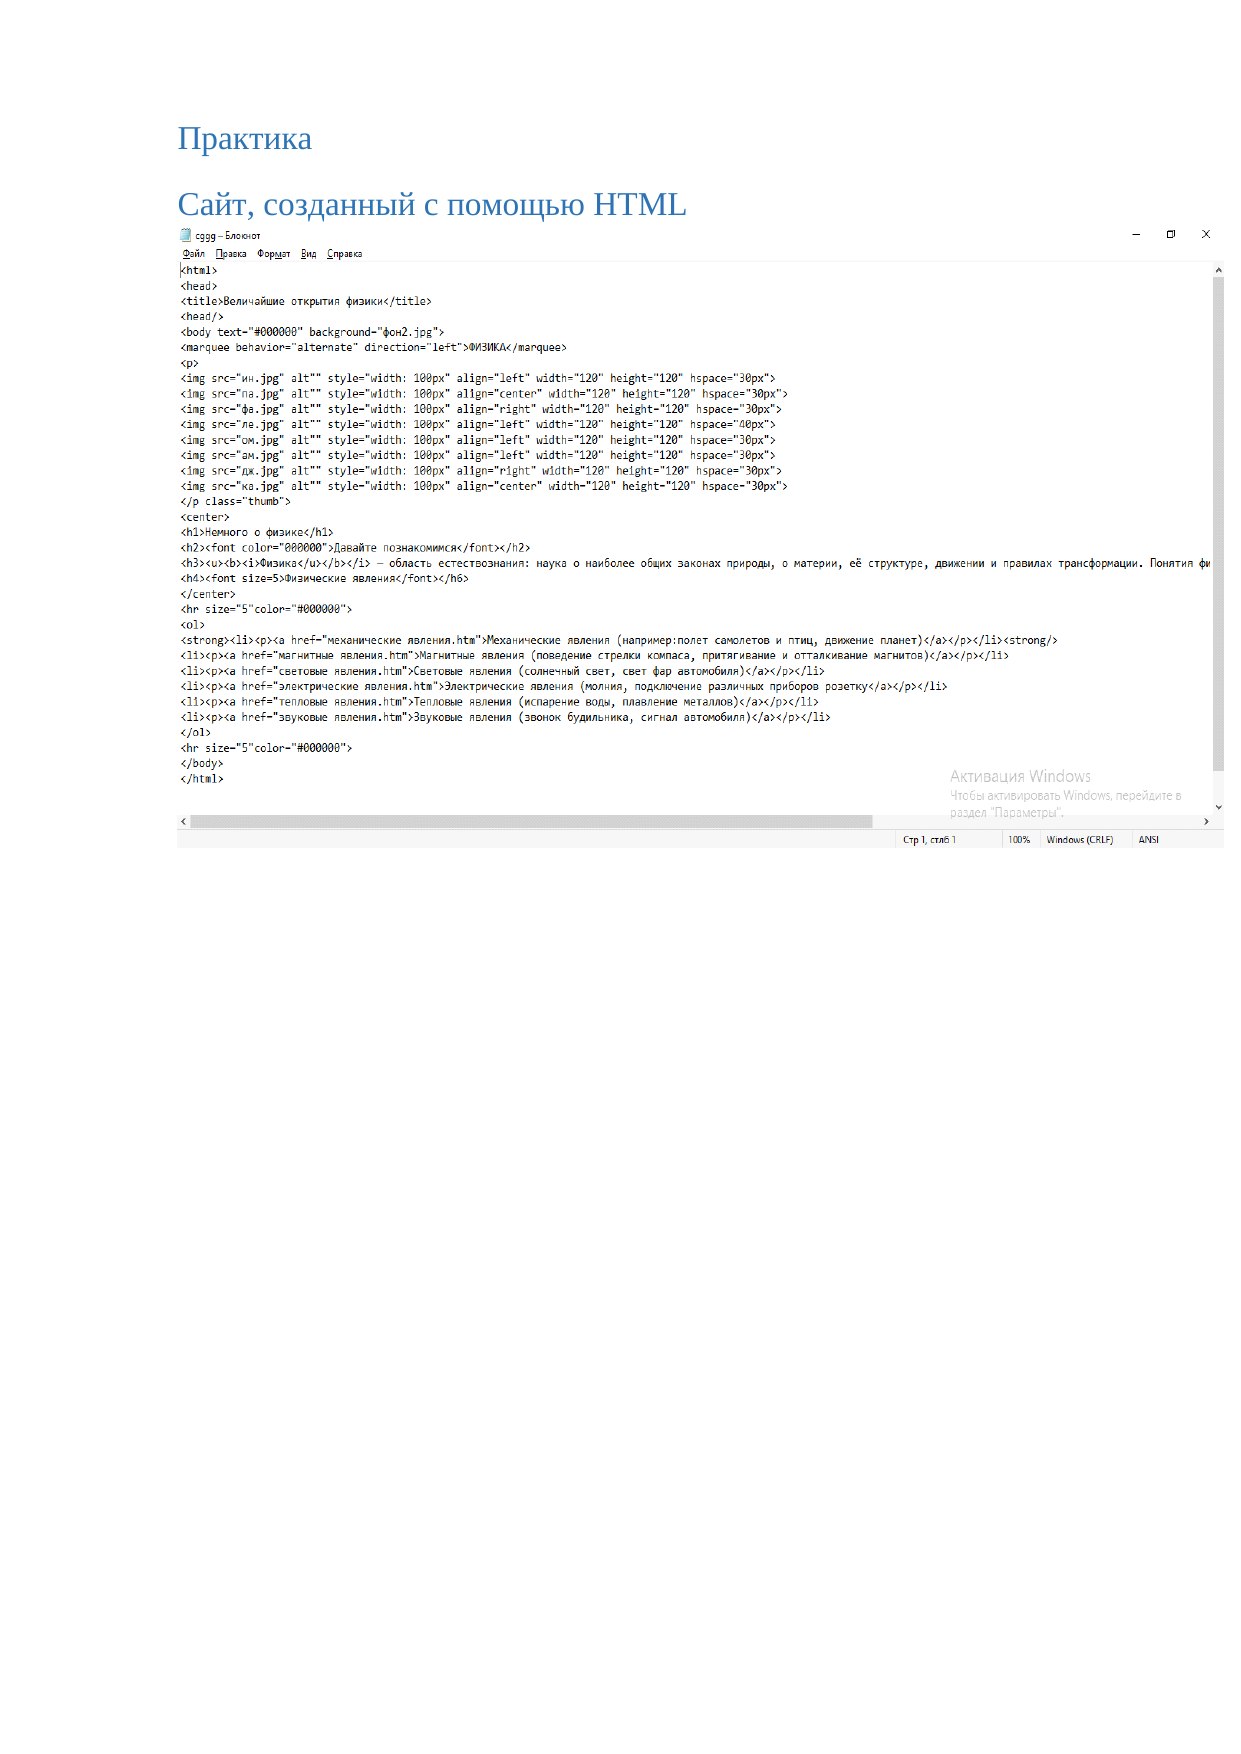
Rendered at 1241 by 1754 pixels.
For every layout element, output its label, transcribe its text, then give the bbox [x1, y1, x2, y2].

subtitle Практика [177, 118, 1181, 156]
picture [177, 225, 1224, 848]
subtitle Сайт, созданный с помощью HTML [177, 184, 1181, 223]
